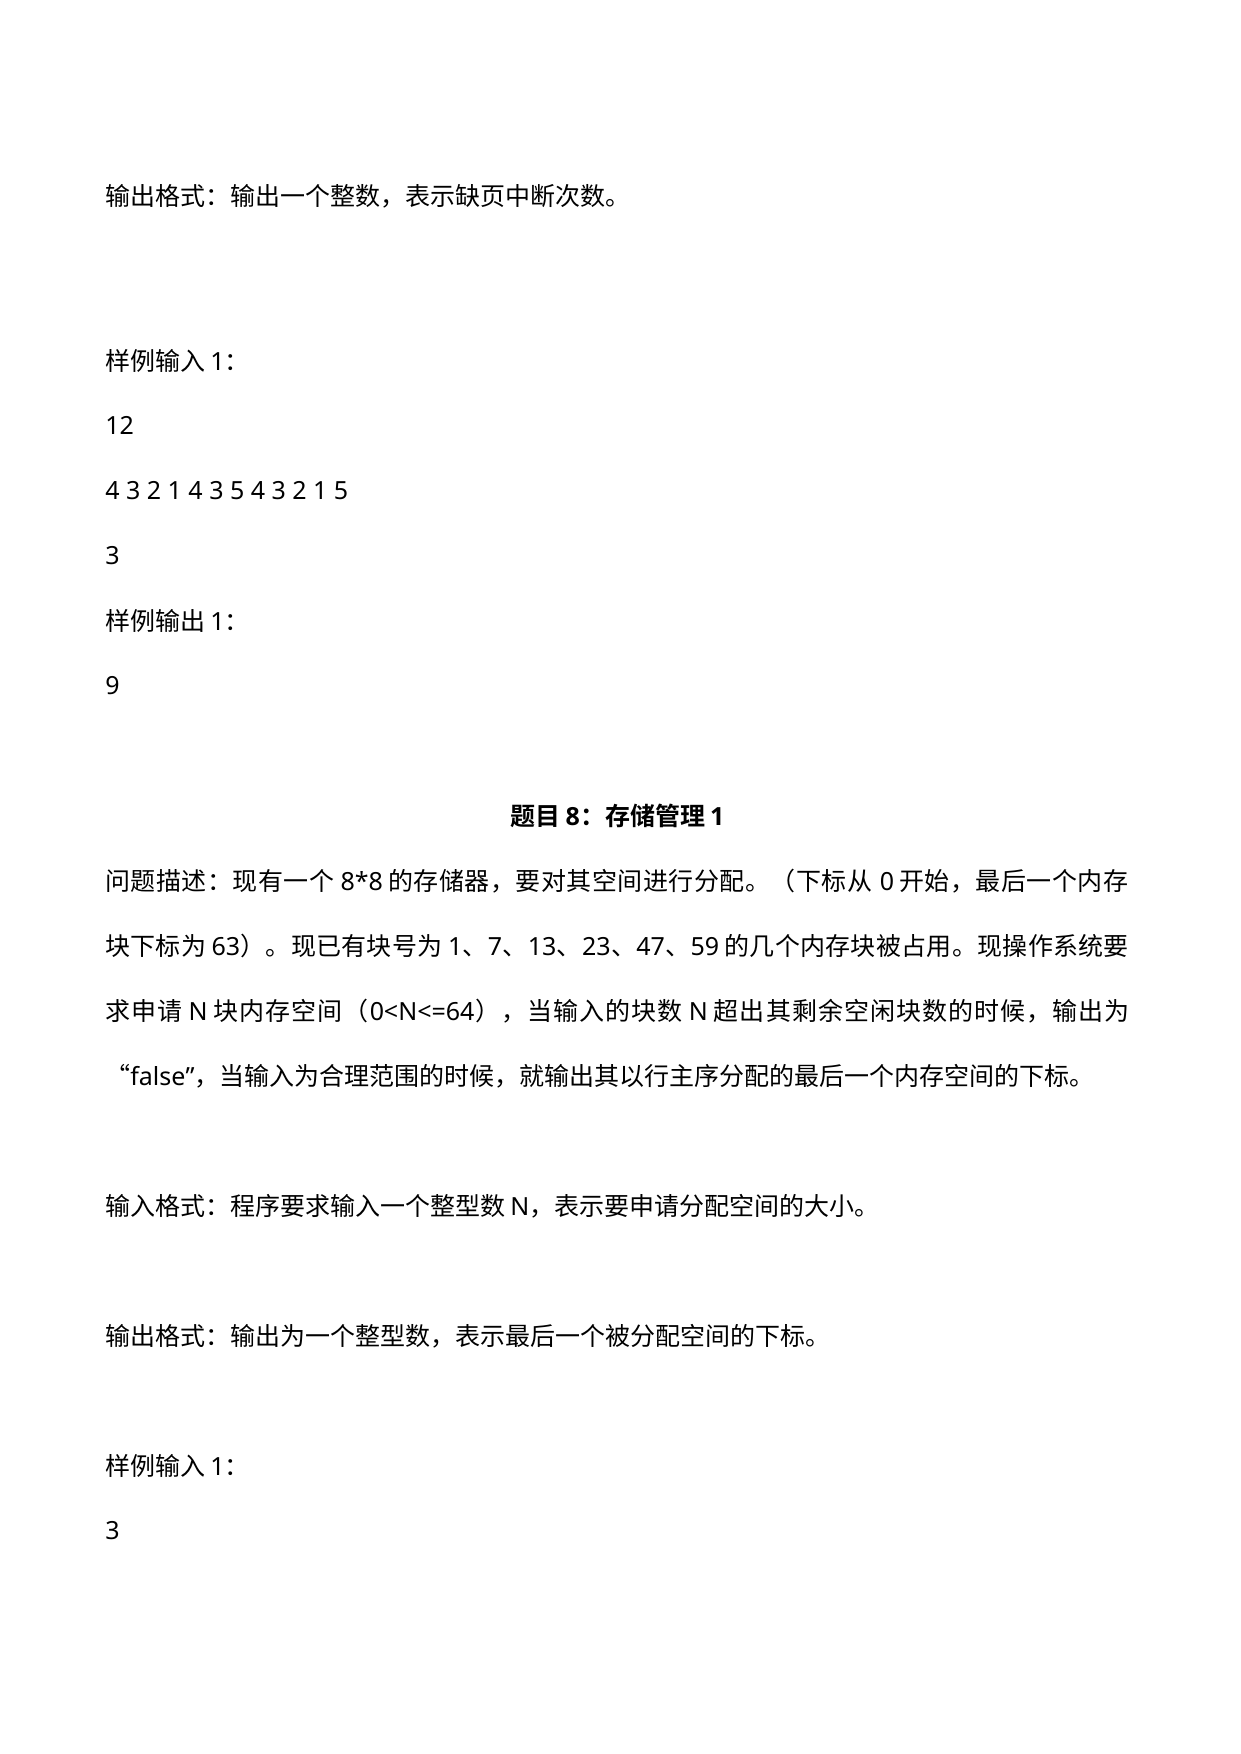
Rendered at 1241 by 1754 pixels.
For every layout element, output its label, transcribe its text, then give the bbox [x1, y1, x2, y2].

text 9 [105, 652, 1129, 717]
text 样例输入1： [105, 327, 1129, 392]
text 12 [105, 392, 1129, 457]
text 3 [105, 1497, 1129, 1562]
text 4 3 2 1 4 3 5 4 3 2 1 5 [105, 457, 1129, 522]
text 3 [105, 522, 1129, 587]
text 问题描述：现有一个8*8的存储器，要对其空间进行分配。（下标从0开始，最后一个内存块下标为63）。现已有块号为1、7、13、23、47、59的几个内存块被占用。现操作系统要求申请N块内存空间（0<N<=64），当输入的块数N超出其剩余空闲块数的时候，输出为“false”，当输入为合理范围的时候，就输出其以行主序分配的最后一个内存空间的下标。 [105, 847, 1129, 1107]
text 样例输入1： [105, 1432, 1129, 1497]
text 题目8：存储管理1 [105, 782, 1129, 847]
text 样例输出1： [105, 587, 1129, 652]
text 输出格式：输出为一个整型数，表示最后一个被分配空间的下标。 [105, 1302, 1129, 1367]
text 输入格式：程序要求输入一个整型数N，表示要申请分配空间的大小。 [105, 1172, 1129, 1237]
text 输出格式：输出一个整数，表示缺页中断次数。 [105, 162, 1129, 227]
